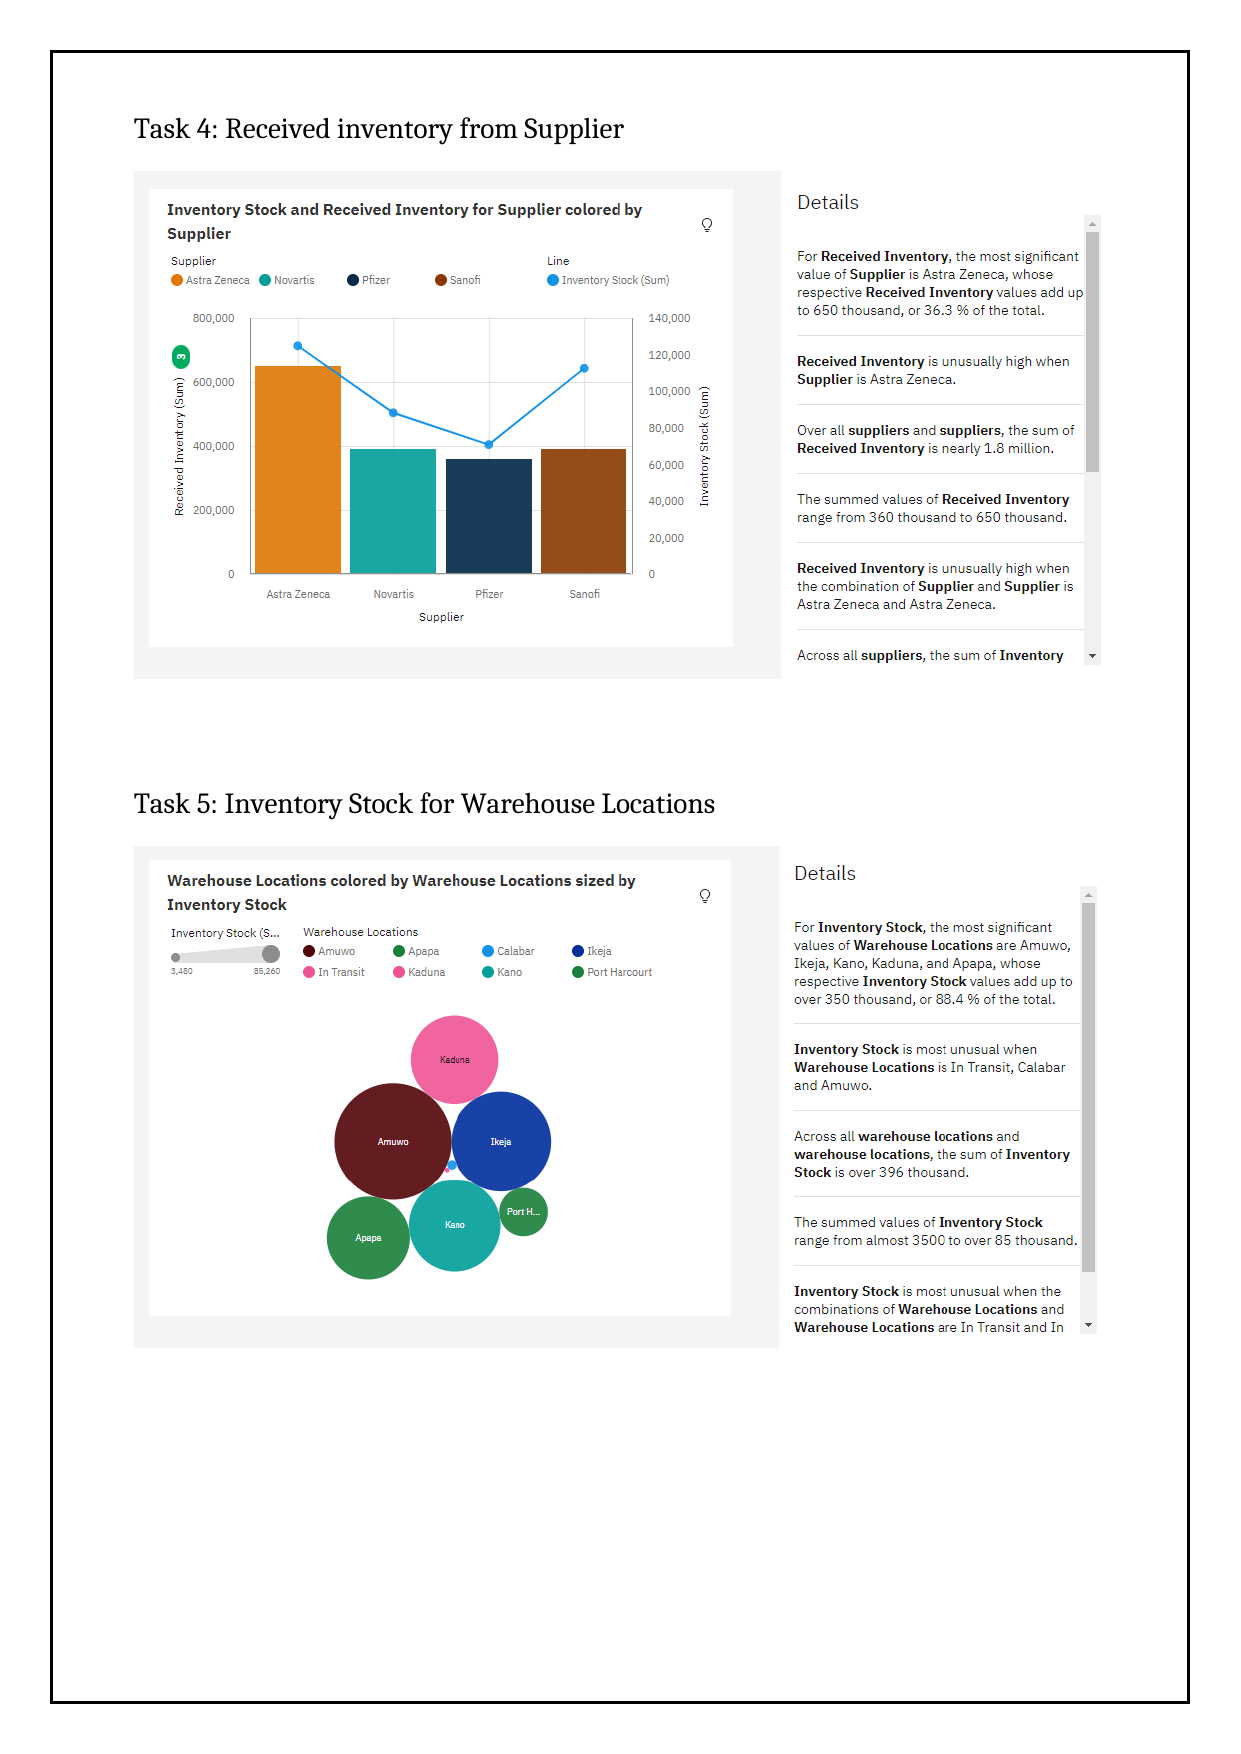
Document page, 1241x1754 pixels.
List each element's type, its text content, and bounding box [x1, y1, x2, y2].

picture [133, 171, 1107, 679]
text Task 5: Inventory Stock for Warehouse Locations [133, 787, 1107, 821]
text Task 4: Received inventory from Supplier [133, 112, 1107, 146]
picture [133, 846, 1107, 1348]
